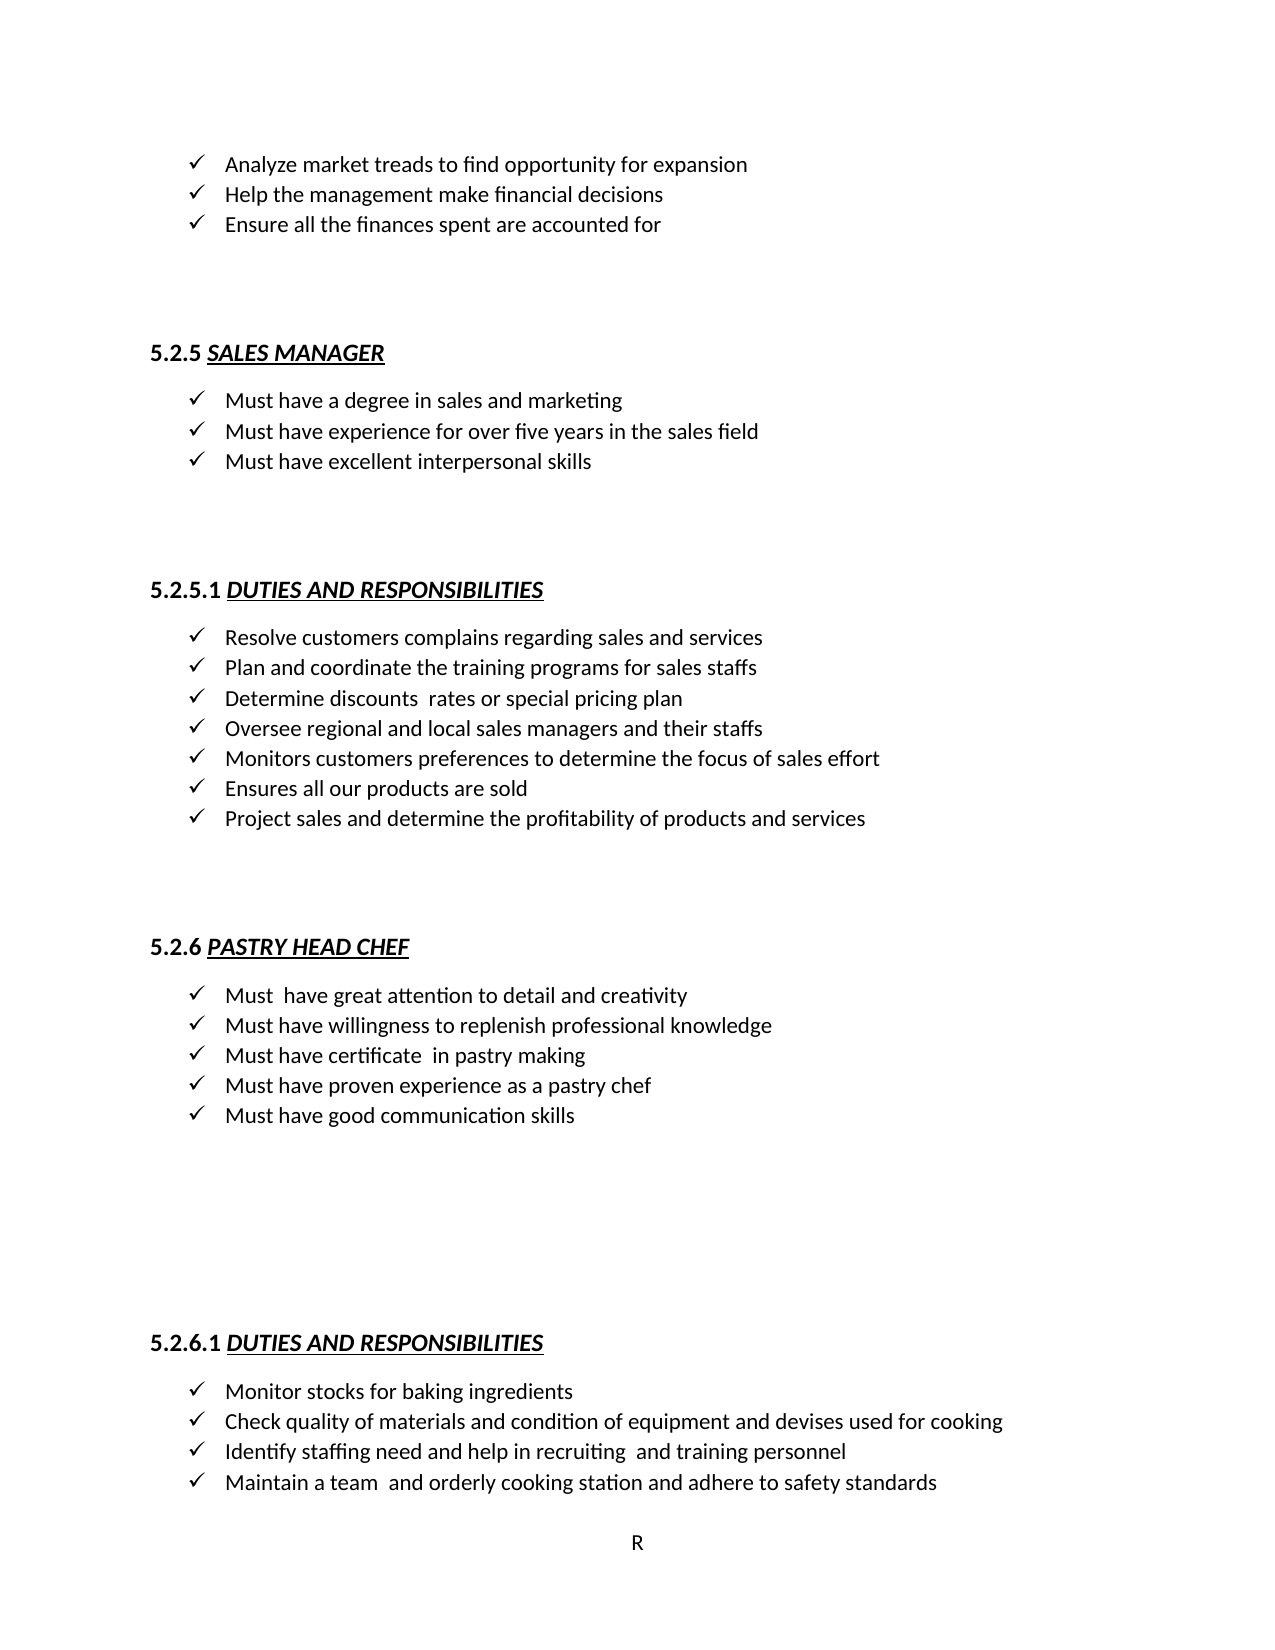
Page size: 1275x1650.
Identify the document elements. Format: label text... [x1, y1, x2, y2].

list Determine discounts rates or special pricing plan [187, 684, 1125, 712]
list Ensure all the finances spent are accounted for [187, 210, 1125, 238]
text 5.2.5.1 DUTIES AND RESPONSIBILITIES [150, 574, 1125, 604]
text 5.2.5 SALES MANAGER [150, 337, 1125, 368]
list Must have good communication skills [187, 1102, 1125, 1130]
list Oversee regional and local sales managers and their staffs [187, 714, 1125, 742]
list Monitors customers preferences to determine the focus of sales effort [187, 744, 1125, 772]
text 5.2.6.1 DUTIES AND RESPONSIBILITIES [150, 1327, 1125, 1358]
list Must have willingness to replenish professional knowledge [187, 1011, 1125, 1039]
list Project sales and determine the profitability of products and services [187, 804, 1125, 833]
list Resolve customers complains regarding sales and services [187, 623, 1125, 651]
list Identify staffing need and help in recruiting and training personnel [187, 1437, 1125, 1466]
list Check quality of materials and condition of equipment and devises used for cooking [187, 1407, 1125, 1435]
list Must have a degree in sales and marketing [187, 387, 1125, 415]
list Must have excellent interpersonal skills [187, 447, 1125, 475]
list Must have experience for over five years in the sales field [187, 417, 1125, 445]
list Monitor stocks for baking ingredients [187, 1377, 1125, 1405]
list Must have great attention to detail and creativity [187, 981, 1125, 1009]
text 5.2.6 PASTRY HEAD CHEF [150, 931, 1125, 962]
list Maintain a team and orderly cooking station and adhere to safety standards [187, 1468, 1125, 1496]
list Analyze market treads to find opportunity for expansion [187, 150, 1125, 178]
list Ensures all our products are sold [187, 774, 1125, 802]
list Must have proven experience as a pastry chef [187, 1071, 1125, 1099]
list Must have certificate in pastry making [187, 1041, 1125, 1069]
list Plan and coordinate the training programs for sales staffs [187, 653, 1125, 682]
list Help the management make financial decisions [187, 180, 1125, 208]
